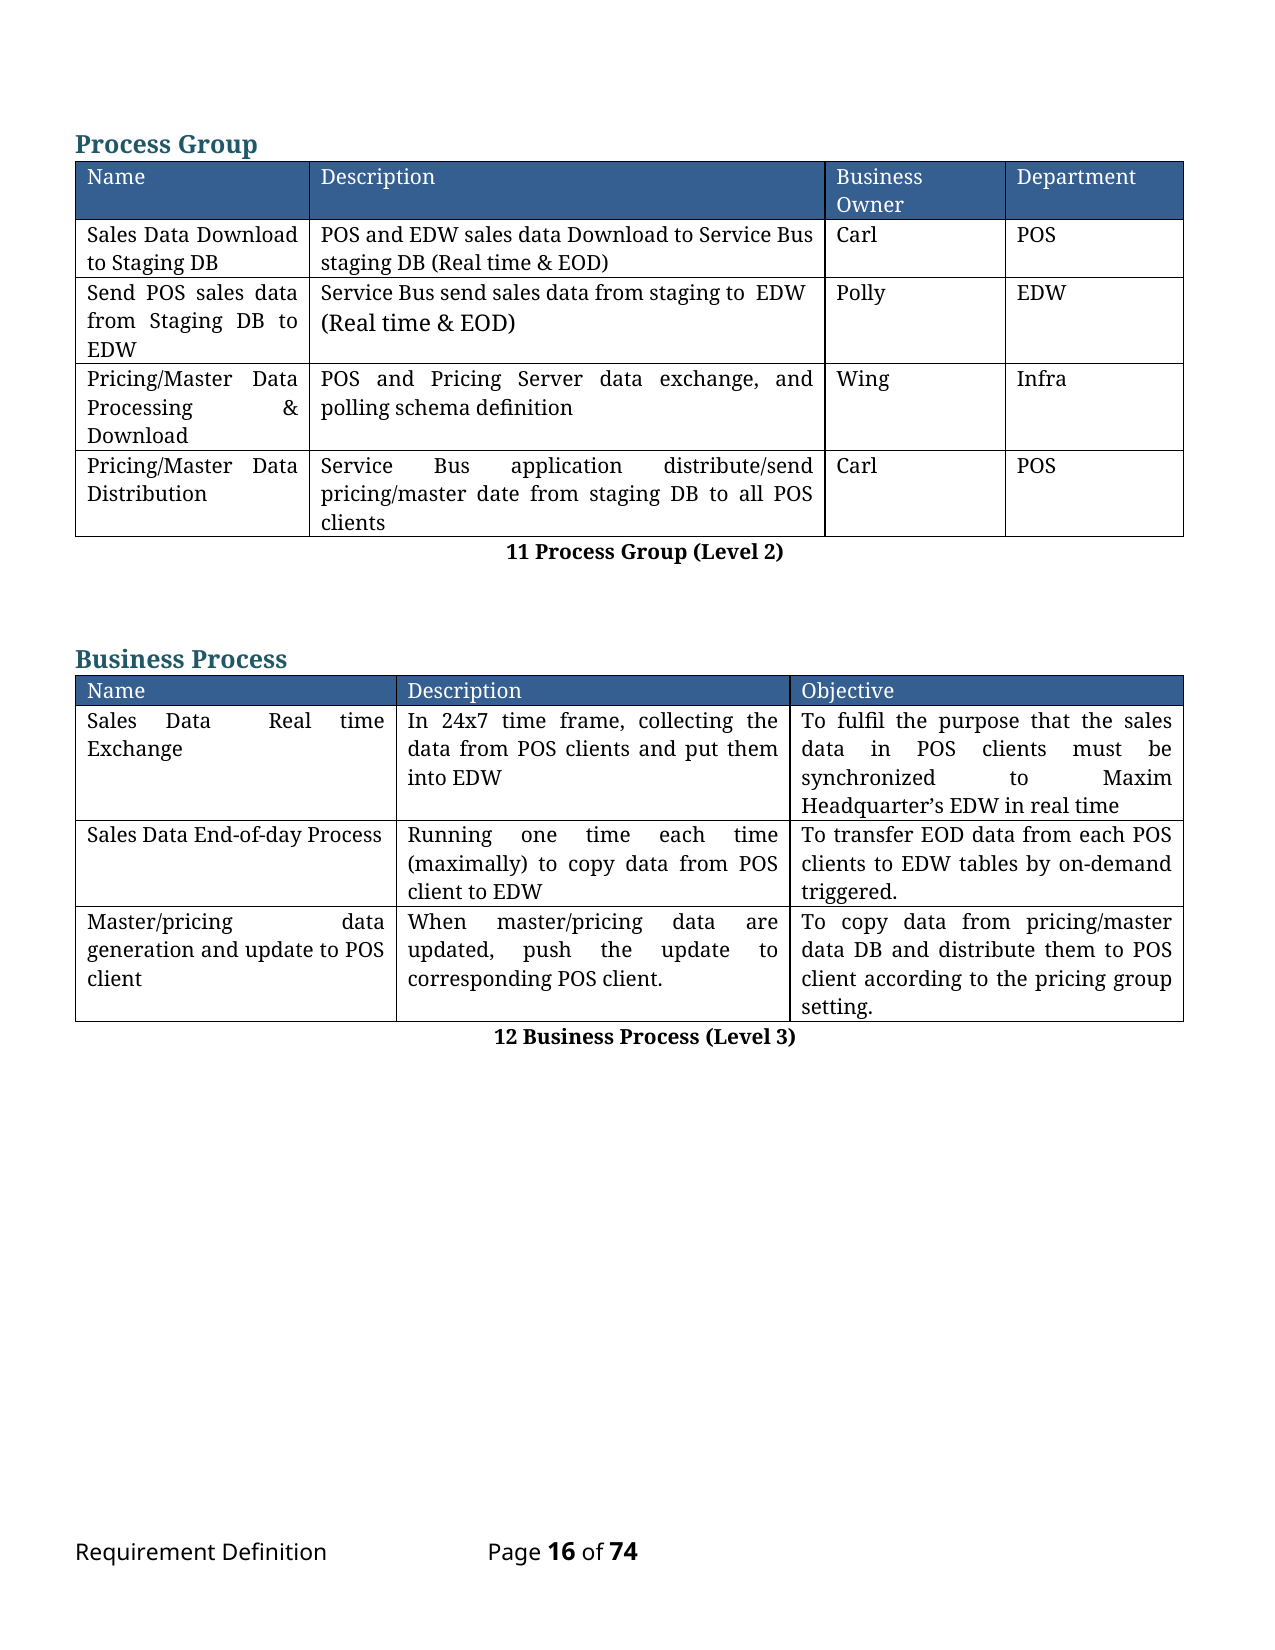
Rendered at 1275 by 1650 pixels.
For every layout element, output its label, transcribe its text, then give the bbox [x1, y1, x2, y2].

table_cell To fulfil the purpose that the sales data in POS clients must be synchronized to Maxim Headquarter’s EDW in real time [791, 706, 1183, 819]
table_header Name [76, 676, 396, 705]
table_header Business Owner [826, 162, 1005, 219]
text 11 Process Group (Level 2) [90, 537, 1200, 566]
table_cell POS [1006, 220, 1183, 277]
table_cell Infra [1006, 364, 1183, 450]
table_cell When master/pricing data are updated, push the update to corresponding POS client. [397, 907, 789, 1021]
table_header Description [310, 162, 824, 219]
table_cell Master/pricing data generation and update to POS client [76, 907, 396, 1021]
table_cell Carl [826, 451, 1005, 536]
table_cell POS and EDW sales data Download to Service Bus staging DB (Real time & EOD) [310, 220, 824, 277]
table_cell Wing [826, 364, 1005, 450]
text Process Group [75, 127, 1200, 161]
table_header Objective [791, 676, 1183, 705]
table_cell To transfer EOD data from each POS clients to EDW tables by on-demand triggered. [791, 821, 1183, 906]
table_cell POS [1006, 451, 1183, 536]
table_cell Service Bus application distribute/send pricing/master date from staging DB to all POS clients [310, 451, 824, 536]
table_cell In 24x7 time frame, collecting the data from POS clients and put them into EDW [397, 706, 789, 819]
table_cell Running one time each time (maximally) to copy data from POS client to EDW [397, 821, 789, 906]
text 12 Business Process (Level 3) [90, 1022, 1200, 1050]
table_cell Polly [826, 278, 1005, 363]
table_cell POS and Pricing Server data exchange, and polling schema definition [310, 364, 824, 450]
text Business Process [75, 641, 1200, 675]
table_cell Sales Data End-of-day Process [76, 821, 396, 906]
table_cell To copy data from pricing/master data DB and distribute them to POS client according to the pricing group setting. [791, 907, 1183, 1021]
table_cell Send POS sales data from Staging DB to EDW [76, 278, 309, 363]
table_cell Sales Data Download to Staging DB [76, 220, 309, 277]
table_cell Pricing/Master Data Distribution [76, 451, 309, 536]
table_cell Pricing/Master Data Processing & Download [76, 364, 309, 450]
table_header Name [76, 162, 309, 219]
table_header Description [397, 676, 789, 705]
table_cell Service Bus send sales data from staging to EDW (Real time & EOD) [310, 278, 824, 363]
table_cell EDW [1006, 278, 1183, 363]
table_header Department [1006, 162, 1183, 219]
table_cell Sales Data Real time Exchange [76, 706, 396, 819]
table_cell Carl [826, 220, 1005, 277]
